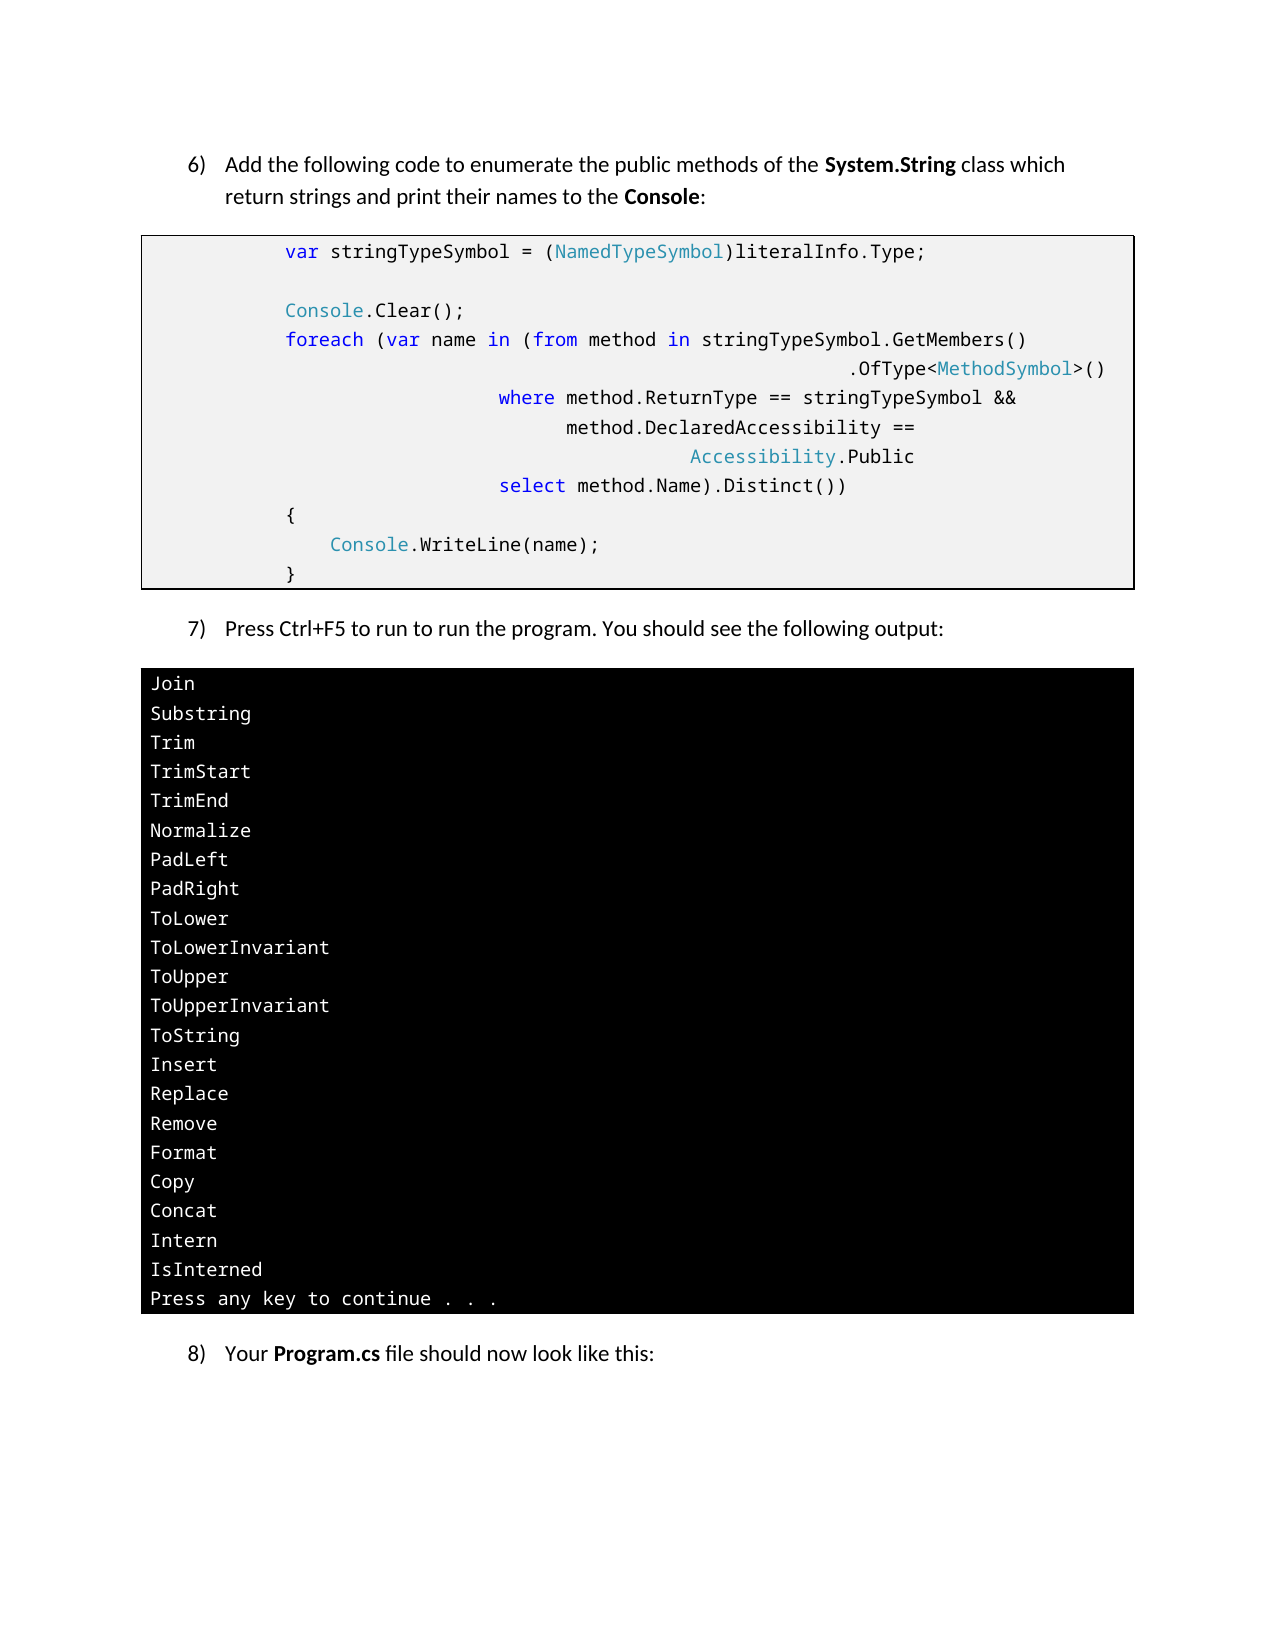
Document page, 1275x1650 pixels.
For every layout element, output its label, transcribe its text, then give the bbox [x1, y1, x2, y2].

text var stringTypeSymbol = (NamedTypeSymbol)literalInfo.Type; Console.Clear(); foreach (var name in (from method in stringTypeSymbol.GetMembers() .OfType<MethodSymbol>() where method.ReturnType == stringTypeSymbol && method.DeclaredAccessibility == Accessibility.Public select method.Name).Distinct()) { Console.WriteLine(name); } [142, 236, 1133, 588]
list Press Ctrl+F5 to run to run the program. You should see the following output: [187, 614, 1125, 643]
list Your Program.cs file should now look like this: [187, 1339, 1125, 1367]
list Add the following code to enumerate the public methods of the System.String class which return strings and print their names to the Console: [187, 150, 1125, 210]
text Join Substring Trim TrimStart TrimEnd Normalize PadLeft PadRight ToLower ToLowerInvariant ToUpper ToUpperInvariant ToString Insert Replace Remove Format Copy Concat Intern IsInterned Press any key to continue . . . [142, 669, 1133, 1313]
